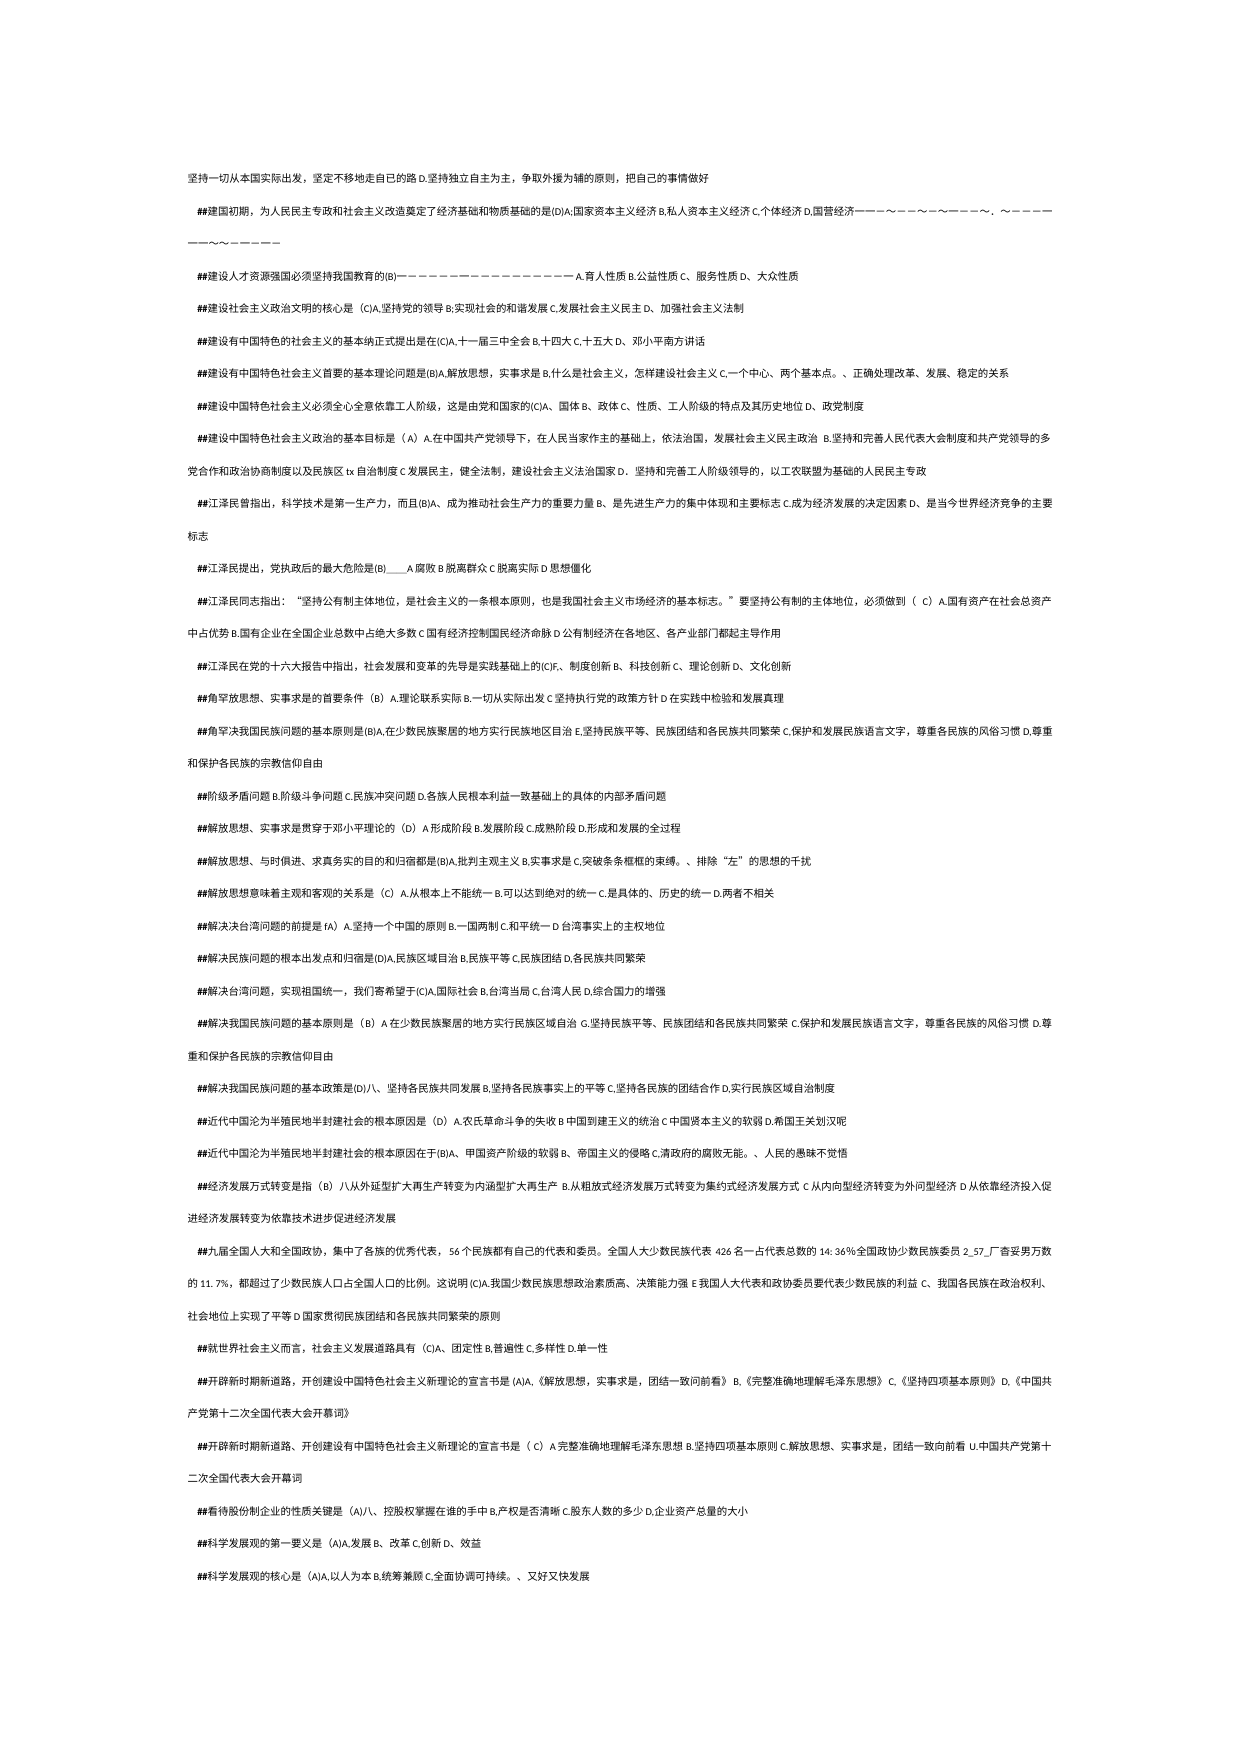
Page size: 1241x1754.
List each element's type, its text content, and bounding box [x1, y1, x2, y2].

text ##九届全国人大和全国政协，集中了各族的优秀代表，56个民族都有自己的代表和委员。全国人大少数民族代表426名一占代表总数的14: 36％全国政协少数民族委员2_57_厂杳妥男万数的11. 7%，都超过了少数民族人口占全国人口的比例。这说明(C)A.我国少数民族思想政治素质高、决策能力强E我国人大代表和政协委员要代表少数民族的利益C、我国各民族在政治权利、社会地位上实现了平等D国家贯彻民族团结和各民族共同繁荣的原则 [187, 1234, 1053, 1332]
text ##解决台湾问题，实现祖国统一，我们寄希望于(C)A,国际社会B,台湾当局C,台湾人民D,综合国力的增强 [187, 974, 1053, 1007]
text ##江泽民同志指出：“坚持公有制主体地位，是社会主义的一条根本原则，也是我国社会主义市场经济的基本标志。”要坚持公有制的主体地位，必须做到（C）A.国有资产在社会总资产中占优势B.国有企业在全国企业总数中占绝大多数C国有经济控制国民经济命脉D公有制经济在各地区、各产业部门都起主导作用 [187, 584, 1053, 649]
text ##科学发展观的第一要义是（A)A,发展B、改革C,创新D、效益 [187, 1527, 1053, 1559]
text ##就世界社会主义而言，社会主义发展道路具有（C)A、团定性B,普遍性C,多样性D.单一性 [187, 1332, 1053, 1364]
text ##近代中国沦为半殖民地半封建社会的根本原因在于(B)A、甲国资产阶级的软弱B、帝国主义的侵略C,清政府的腐败无能。、人民的愚昧不觉悟 [187, 1137, 1053, 1169]
text ##江泽民在党的十六大报告中指出，社会发展和变革的先导是实践基础上的(C)F,、制度创新B、科技创新C、理论创新D、文化创新 [187, 649, 1053, 682]
text ##角罕决我国民族问题的基本原则是(B)A,在少数民族聚居的地方实行民族地区目治E,坚持民族平等、民族团结和各民族共同繁荣C,保护和发展民族语言文字，尊重各民族的风俗习惯D,尊重和保护各民族的宗教信仰自由 [187, 714, 1053, 779]
text ##近代中国沦为半殖民地半封建社会的根本原因是（D）A.农氏草命斗争的失收B中国到建王义的统治C中国贤本主义的软弱D.希国王关划汉呢 [187, 1104, 1053, 1137]
text ##江泽民提出，党执政后的最大危险是(B)＿＿A腐败B脱离群众C脱离实际D思想僵化 [187, 552, 1053, 584]
text ##解放思想、与时俱进、求真务实的目的和归宿都是(B)A,批判主观主义B,实事求是C,突破条条框框的束缚。、排除“左”的思想的千扰 [187, 844, 1053, 877]
text ##阶级矛盾问题B.阶级斗争问题C.民族冲突问题D.各族人民根本利益一致基础上的具体的内部矛盾问题 [187, 779, 1053, 812]
text ##开辟新时期新道路、开创建设有中国特色社会主义新理论的宣言书是（C）A完整准确地理解毛泽东思想B.坚持四项基本原则C.解放思想、实事求是，团结一致向前看U.中国共产党第十二次全国代表大会开幕词 [187, 1429, 1053, 1494]
text ##解决我国民族问题的基本原则是（B）A在少数民族聚居的地方实行民族区域自治G.坚持民族平等、民族团结和各民族共同繁荣C.保护和发展民族语言文字，尊重各民族的风俗习惯D.尊重和保护各民族的宗教信仰目由 [187, 1007, 1053, 1072]
text ##解放思想意味着主观和客观的关系是（C）A.从根本上不能统一B.可以达到绝对的统一C.是具体的、历史的统一D.两者不相关 [187, 877, 1053, 909]
text ##建设社会主义政治文明的核心是（C)A,坚持党的领导B;实现社会的和谐发展C,发展社会主义民主D、加强社会主义法制 [187, 292, 1053, 324]
text ##江泽民曾指出，科学技术是第一生产力，而且(B)A、成为推动社会生产力的重要力量B、是先进生产力的集中体现和主要标志C.成为经济发展的决定因素D、是当今世界经济竞争的主要标志 [187, 487, 1053, 552]
text ##建设中国特色社会主义政治的基本目标是（A）A.在中国共产党领导下，在人民当家作主的基础上，依法治国，发展社会主义民主政治B.坚持和完善人民代表大会制度和共产党领导的多党合作和政治协商制度以及民族区tx自治制度C发展民主，健全法制，建设社会主义法治国家D．坚持和完善工人阶级领导的，以工农联盟为基础的人民民主专政 [187, 422, 1053, 487]
text ##建设有中国特色社会主义首要的基本理论问题是(B)A,解放思想，实事求是B,什么是社会主义，怎样建设社会主义C,一个中心、两个基本点。、正确处理改革、发展、稳定的关系 [187, 357, 1053, 389]
text ##解放思想、实事求是贯穿于邓小平理论的（D）A形成阶段B.发展阶段C.成熟阶段D.形成和发展的全过程 [187, 812, 1053, 844]
text ##解决民族问题的根本出发点和归宿是(D)A,民族区域目治B,民族平等C,民族团结D,各民族共同繁荣 [187, 942, 1053, 974]
text ##看待股份制企业的性质关键是（A)八、控股权掌握在谁的手中B,产权是否清晰C.股东人数的多少D,企业资产总量的大小 [187, 1494, 1053, 1527]
text ##建国初期，为人民民主专政和社会主义改造奠定了经济基础和物质基础的是(D)A;国家资本主义经济B,私人资本主义经济C,个体经济D,国营经济一一－～－－～－～一－－～．～－－－一一一～～－一－一－ [187, 194, 1053, 259]
text ##科学发展观的核心是（A)A,以人为本B,统筹兼顾C,全面协调可持续。、又好又快发展 [187, 1559, 1053, 1592]
text ##解决决台湾问题的前提是fA）A.坚持一个中国的原则B.一国两制C.和平统一D台湾事实上的主权地位 [187, 909, 1053, 942]
text ##建设中国特色社会主义必须全心全意依靠工人阶级，这是由党和国家的(C)A、国体B、政体C、性质、工人阶级的特点及其历史地位D、政党制度 [187, 389, 1053, 422]
text ##经济发展万式转变是指（B）八从外延型扩大再生产转变为内涵型扩大再生产B.从粗放式经济发展万式转变为集约式经济发展方式C从内向型经济转变为外问型经济D从依靠经济投入促进经济发展转变为依靠技术进步促进经济发展 [187, 1169, 1053, 1234]
text ##开辟新时期新道路，开创建设中国特色社会主义新理论的宣言书是(A)A,《解放思想，实事求是，团结一致问前看》B,《完整准确地理解毛泽东思想》C,《坚持四项基本原则》D,《中国共产党第十二次全国代表大会开慕词》 [187, 1364, 1053, 1429]
text ##建设有中国特色的社会主义的基本纳正式提出是在(C)A,十一届三中全会B,十四大C,十五大D、邓小平南方讲话 [187, 324, 1053, 357]
text ##解决我国民族问题的基本政策是(D)八、坚持各民族共同发展B,坚持各民族事实上的平等C,坚持各民族的团结合作D,实行民族区域自治制度 [187, 1072, 1053, 1104]
text ##角罕放思想、实事求是的首要条件（B）A.理论联系实际B.一切从实际出发C坚持执行党的政策方针D在实践中检验和发展真理 [187, 682, 1053, 714]
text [187, 162, 1053, 194]
text ##建设人才资源强国必须坚持我国教育的(B)一－－－－－一－－－－－－－－－一A.育人性质B.公益性质C、服务性质D、大众性质 [187, 259, 1053, 292]
